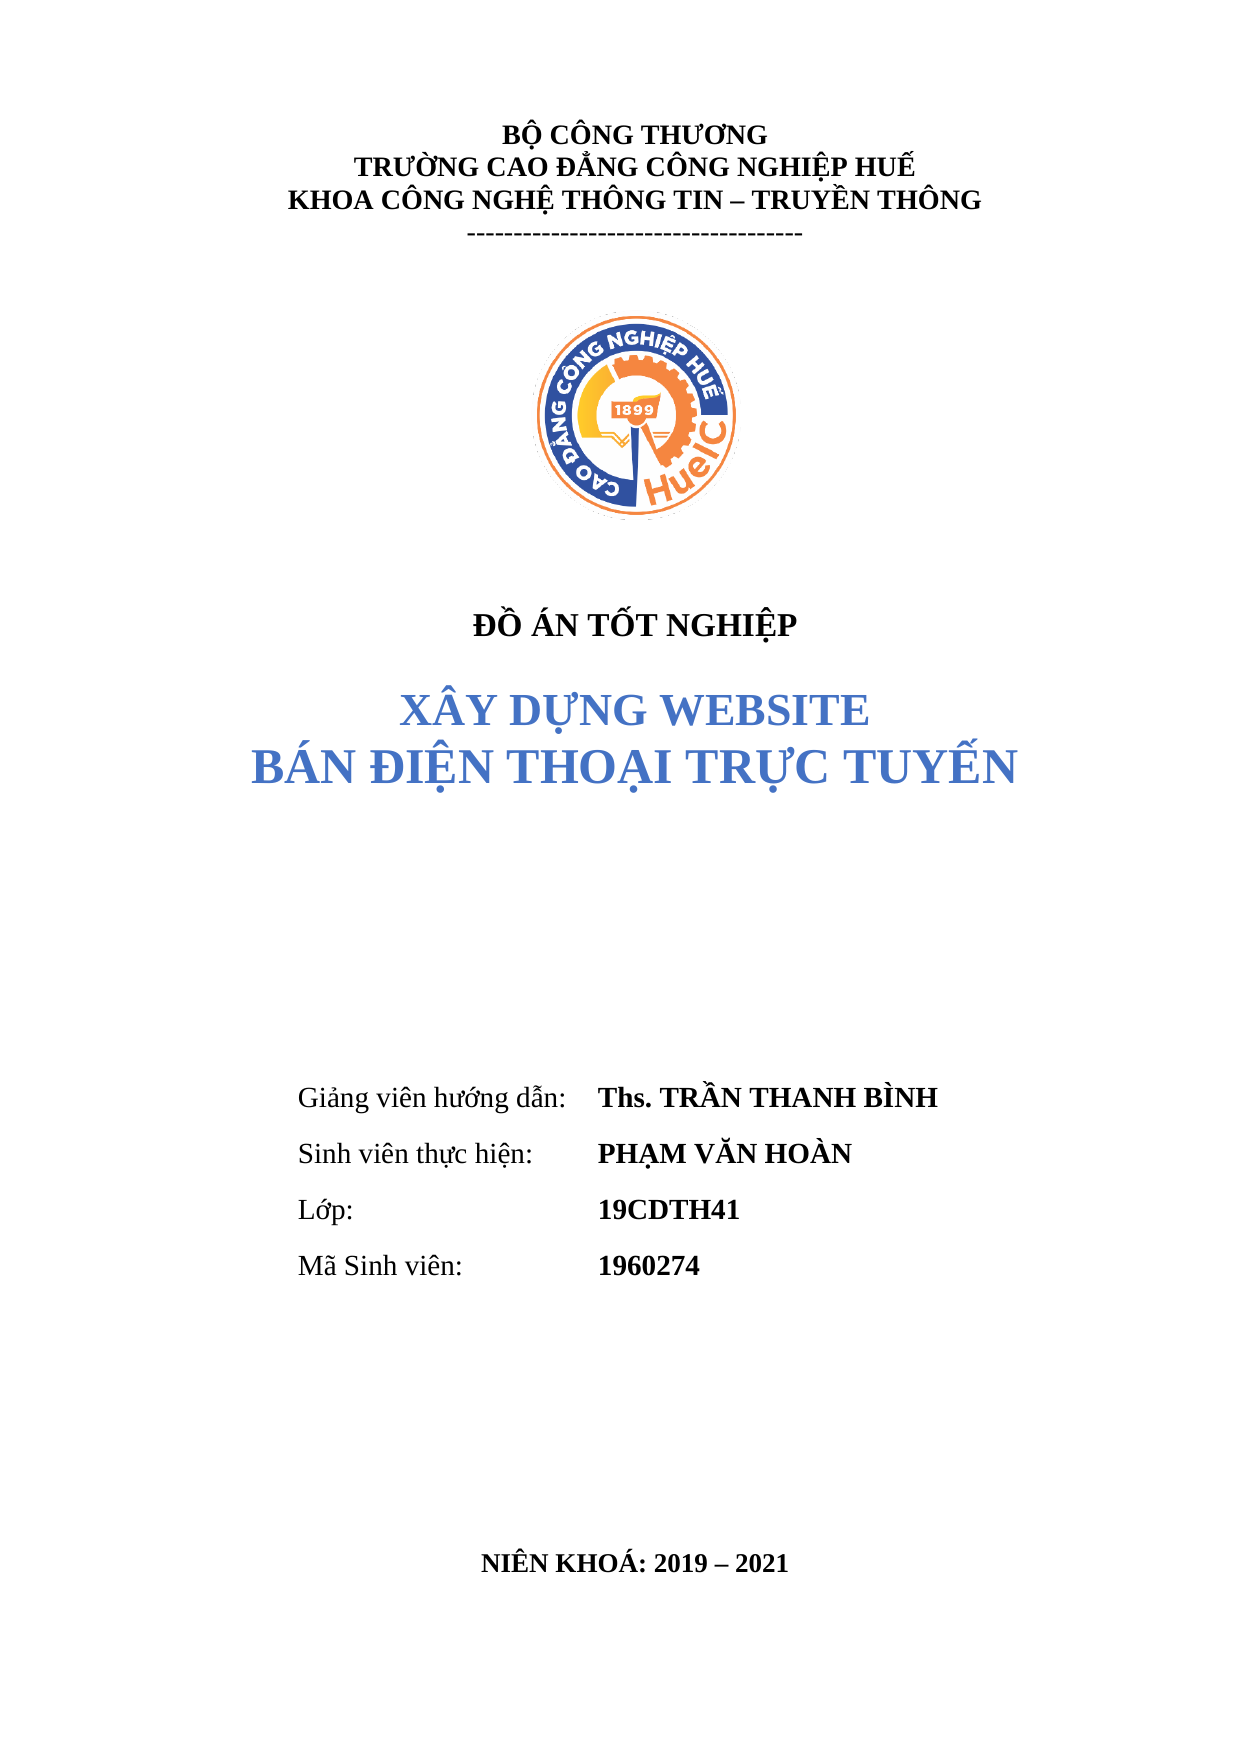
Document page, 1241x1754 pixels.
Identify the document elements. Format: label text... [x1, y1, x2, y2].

text Sinh viên thực hiện: PHẠM VĂN HOÀN [148, 1136, 1122, 1170]
text BÁN ĐIỆN THOẠI TRỰC TUYẾN [148, 737, 1122, 794]
text ------------------------------------ [148, 215, 1122, 248]
text Giảng viên hướng dẫn: Ths. TRẦN THANH BÌNH [148, 1080, 1122, 1114]
text NIÊN KHOÁ: 2019 – 2021 [148, 1547, 1122, 1578]
picture [531, 310, 740, 520]
text KHOA CÔNG NGHỆ THÔNG TIN – TRUYỀN THÔNG [148, 183, 1122, 215]
text XÂY DỰNG WEBSITE [148, 682, 1122, 735]
text Mã Sinh viên: 1960274 [148, 1248, 1122, 1282]
text Lớp: 19CDTH41 [148, 1192, 1122, 1226]
text ĐỒ ÁN TỐT NGHIỆP [148, 605, 1122, 644]
text BỘ CÔNG THƯƠNG [148, 118, 1122, 151]
text TRƯỜNG CAO ĐẲNG CÔNG NGHIỆP HUẾ [148, 151, 1122, 183]
